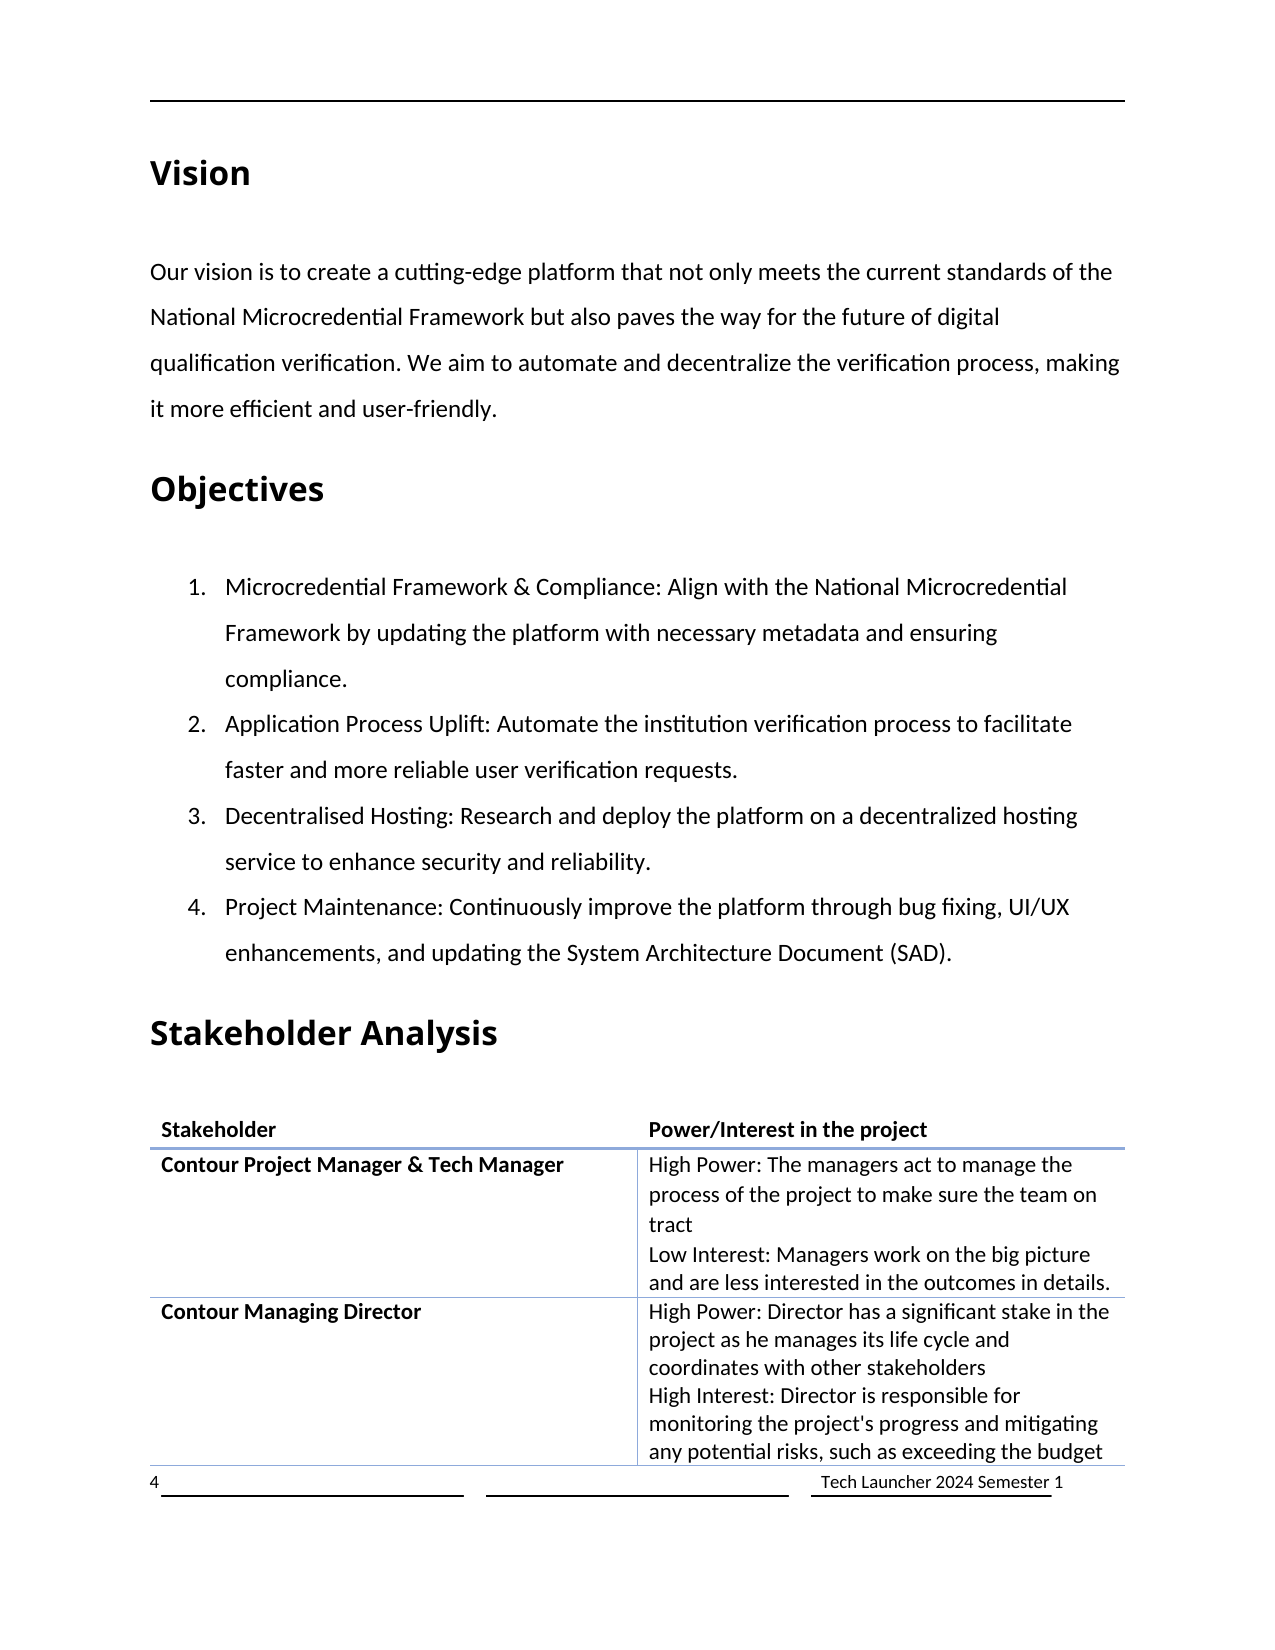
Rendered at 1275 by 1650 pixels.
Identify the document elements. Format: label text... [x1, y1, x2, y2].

list Application Process Uplift: Automate the institution verification process to facilitate faster and more reliable user verification requests. [187, 708, 1125, 785]
list Decentralised Hosting: Research and deploy the platform on a decentralized hosting service to enhance security and reliability. [187, 800, 1125, 876]
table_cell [150, 1298, 637, 1465]
subtitle Vision [150, 150, 1125, 195]
list Project Maintenance: Continuously improve the platform through bug fixing, UI/UX enhancements, and updating the System Architecture Document (SAD). [187, 891, 1125, 968]
table_header Power/Interest in the project [638, 1116, 1125, 1147]
subtitle Stakeholder Analysis [150, 1010, 1125, 1055]
text Our vision is to create a cutting-edge platform that not only meets the current standards of the National Microcredential Framework but also paves the way for the future of digital qualification verification. We aim to automate and decentralize the verification process, making it more efficient and user-friendly. [150, 256, 1125, 423]
subtitle Objectives [150, 466, 1125, 511]
table_cell High Power: The managers act to manage the process of the project to make sure the team on tract Low Interest: Managers work on the big picture and are less interested in the outcomes in details. [638, 1150, 1125, 1297]
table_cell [638, 1298, 1125, 1465]
list Microcredential Framework & Compliance: Align with the National Microcredential Framework by updating the platform with necessary metadata and ensuring compliance. [187, 571, 1125, 693]
table_cell Contour Project Manager & Tech Manager [150, 1150, 637, 1297]
table_header Stakeholder [150, 1116, 637, 1147]
